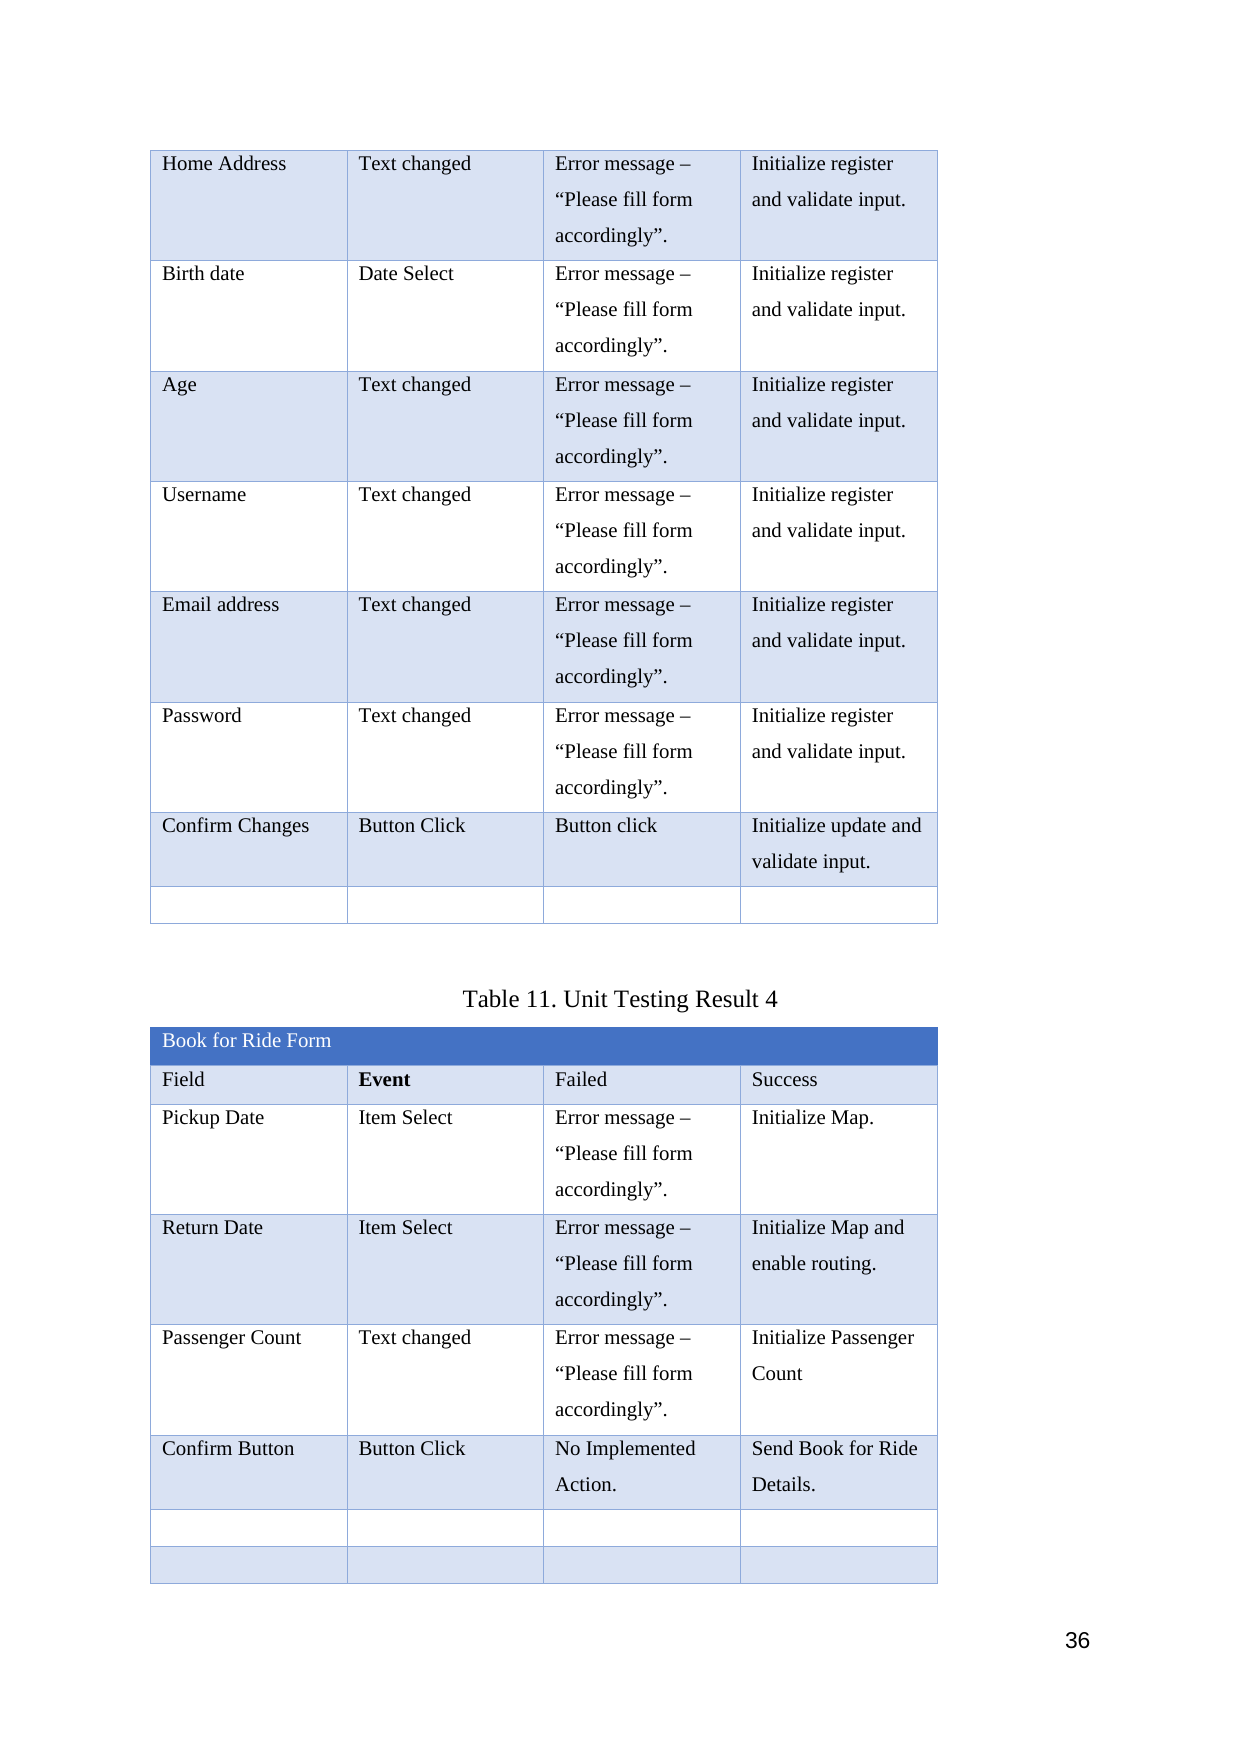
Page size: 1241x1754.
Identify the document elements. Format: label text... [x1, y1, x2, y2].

table_cell Pickup Date [151, 1105, 347, 1214]
table_cell Password [151, 703, 347, 812]
table_cell Error message – “Please fill form accordingly”. [544, 482, 740, 591]
text Table 11. Unit Testing Result 4 [150, 984, 1090, 1013]
table_cell Passenger Count [151, 1325, 347, 1434]
table_cell Initialize Map and enable routing. [741, 1215, 937, 1324]
table_cell Initialize Map. [741, 1105, 937, 1214]
table_cell [151, 1547, 347, 1583]
table_cell Text changed [348, 703, 543, 812]
table_cell Text changed [348, 151, 543, 260]
table_cell Failed [544, 1066, 740, 1104]
table_cell Field [151, 1066, 347, 1104]
table_cell Initialize register and validate input. [741, 703, 937, 812]
table_cell Error message – “Please fill form accordingly”. [544, 703, 740, 812]
table_cell Initialize register and validate input. [741, 482, 937, 591]
table_cell Initialize update and validate input. [741, 813, 937, 886]
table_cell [544, 151, 740, 260]
table_cell Button click [544, 813, 740, 886]
table_cell [741, 1547, 937, 1583]
table_cell [348, 887, 543, 923]
table_cell Send Book for Ride Details. [741, 1436, 937, 1509]
table_cell Button Click [348, 813, 543, 886]
table_cell Initialize Passenger Count [741, 1325, 937, 1434]
table_cell Initialize register and validate input. [741, 592, 937, 702]
table_cell Error message – “Please fill form accordingly”. [544, 1325, 740, 1434]
table_cell Text changed [348, 372, 543, 481]
table_cell Email address [151, 592, 347, 702]
table_cell Text changed [348, 592, 543, 702]
table_cell Event [348, 1066, 543, 1104]
table_header Book for Ride Form [151, 1028, 937, 1065]
table_cell [741, 887, 937, 923]
table_cell Text changed [348, 1325, 543, 1434]
table_cell Item Select [348, 1105, 543, 1214]
table_cell Return Date [151, 1215, 347, 1324]
table_cell Username [151, 482, 347, 591]
table_cell Initialize register and validate input. [741, 372, 937, 481]
table_cell Date Select [348, 261, 543, 371]
table_cell Birth date [151, 261, 347, 371]
table_cell Error message – “Please fill form accordingly”. [544, 592, 740, 702]
table_cell No Implemented Action. [544, 1436, 740, 1509]
table_cell Initialize register and validate input. [741, 261, 937, 371]
table_cell [151, 1510, 347, 1546]
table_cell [544, 261, 740, 371]
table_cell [741, 151, 937, 260]
table_cell Confirm Button [151, 1436, 347, 1509]
table_cell Text changed [348, 482, 543, 591]
table_cell [544, 1510, 740, 1546]
table_cell [348, 1510, 543, 1546]
table_cell [544, 887, 740, 923]
table_cell Error message – “Please fill form accordingly”. [544, 1105, 740, 1214]
table_cell [348, 1547, 543, 1583]
table_cell Error message – “Please fill form accordingly”. [544, 1215, 740, 1324]
table_cell Item Select [348, 1215, 543, 1324]
table_cell Age [151, 372, 347, 481]
table_cell Success [741, 1066, 937, 1104]
table_cell Confirm Changes [151, 813, 347, 886]
table_cell [741, 1510, 937, 1546]
table_cell [151, 887, 347, 923]
table_cell Error message – “Please fill form accordingly”. [544, 372, 740, 481]
table_cell Button Click [348, 1436, 543, 1509]
table_cell Home Address [151, 151, 347, 260]
table_cell [544, 1547, 740, 1583]
